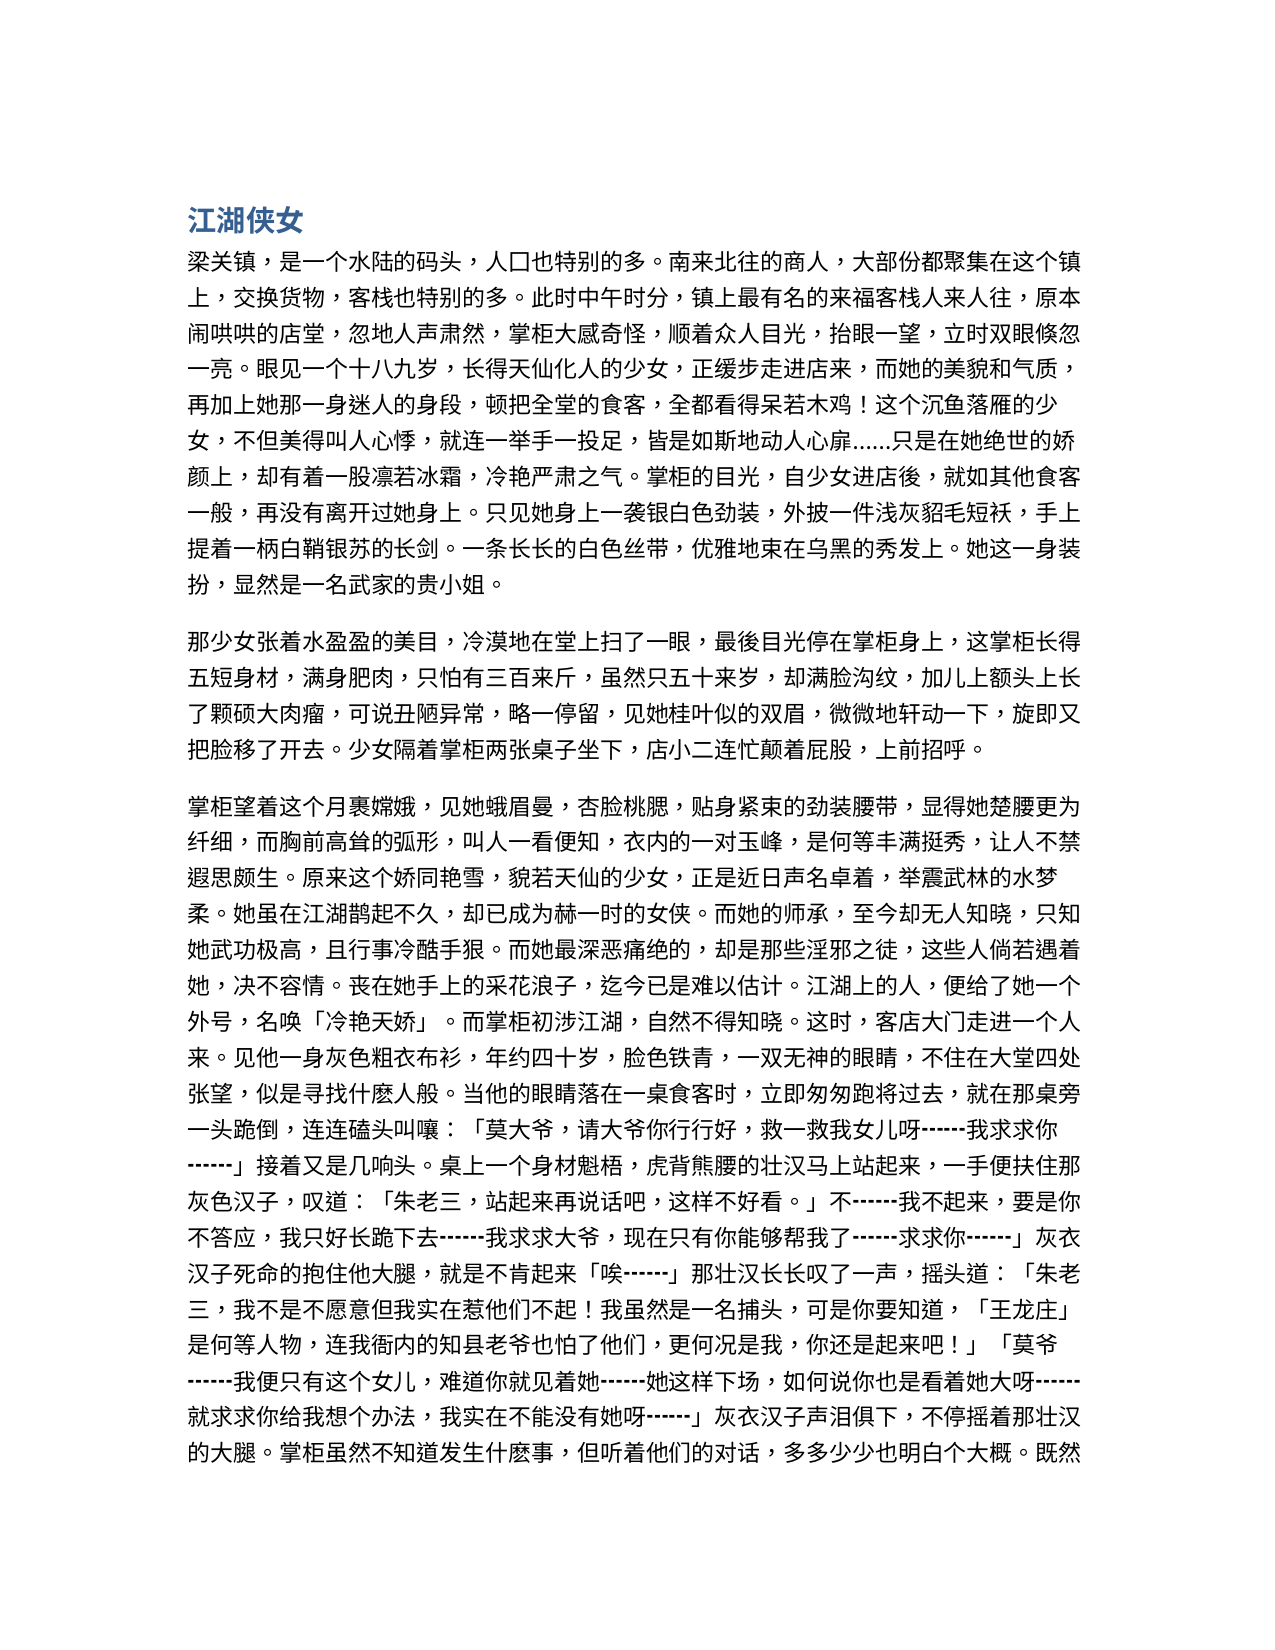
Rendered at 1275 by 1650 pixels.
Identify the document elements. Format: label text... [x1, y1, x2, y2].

text 那少女张着水盈盈的美目，冷漠地在堂上扫了一眼，最後目光停在掌柜身上，这掌柜长得五短身材，满身肥肉，只怕有三百来斤，虽然只五十来岁，却满脸沟纹，加儿上额头上长了颗硕大肉瘤，可说丑陋异常，略一停留，见她桂叶似的双眉，微微地轩动一下，旋即又把脸移了开去。少女隔着掌柜两张桌子坐下，店小二连忙颠着屁股，上前招呼。 [187, 626, 1087, 765]
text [187, 790, 1087, 1468]
subtitle 江湖侠女 [187, 200, 1087, 240]
text 梁关镇，是一个水陆的码头，人囗也特别的多。南来北往的商人，大部份都聚集在这个镇上，交换货物，客栈也特别的多。此时中午时分，镇上最有名的来福客栈人来人往，原本闹哄哄的店堂，忽地人声肃然，掌柜大感奇怪，顺着众人目光，抬眼一望，立时双眼倏忽一亮。眼见一个十八九岁，长得天仙化人的少女，正缓步走进店来，而她的美貌和气质，再加上她那一身迷人的身段，顿把全堂的食客，全都看得呆若木鸡！这个沉鱼落雁的少女，不但美得叫人心悸，就连一举手一投足，皆是如斯地动人心扉……只是在她绝世的娇颜上，却有着一股凛若冰霜，冷艳严肃之气。掌柜的目光，自少女进店後，就如其他食客一般，再没有离开过她身上。只见她身上一袭银白色劲装，外披一件浅灰貂毛短袄，手上提着一柄白鞘银苏的长剑。一条长长的白色丝带，优雅地束在乌黑的秀发上。她这一身装扮，显然是一名武家的贵小姐。 [187, 246, 1087, 600]
